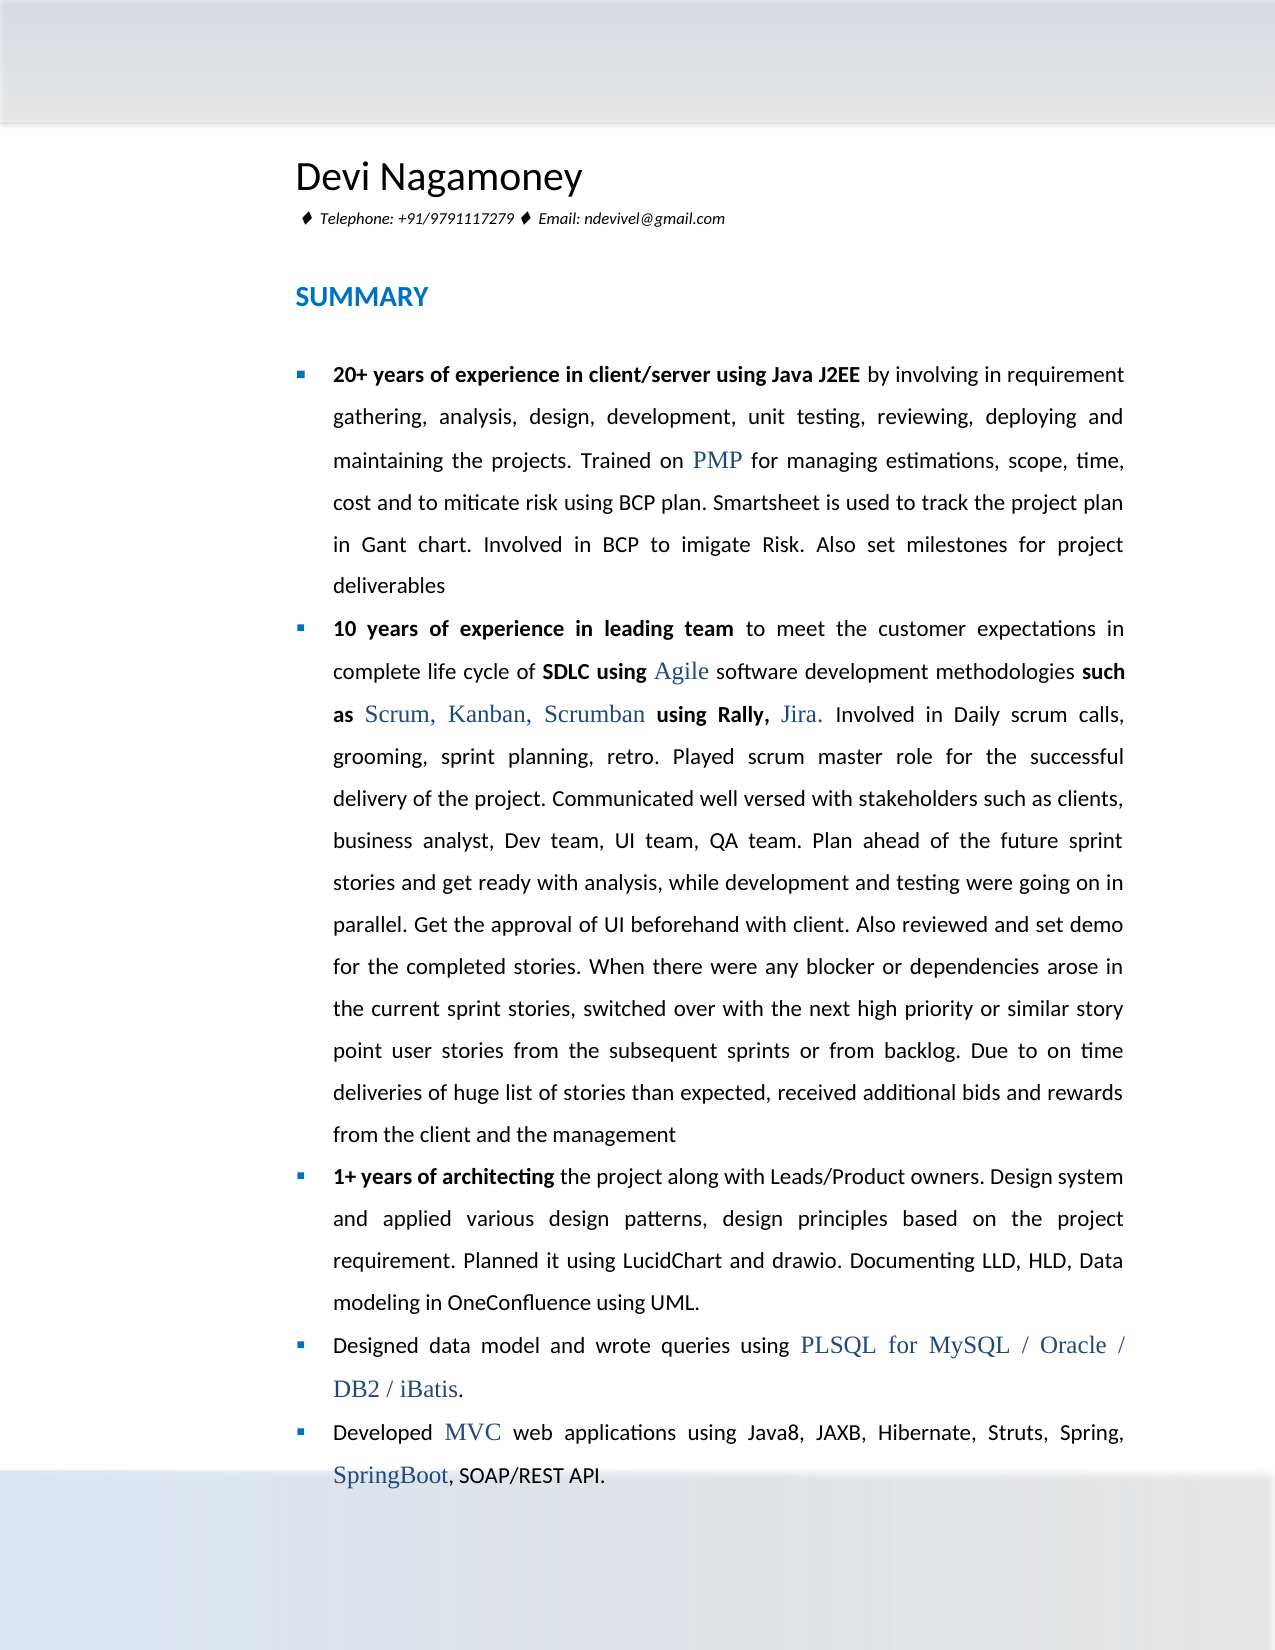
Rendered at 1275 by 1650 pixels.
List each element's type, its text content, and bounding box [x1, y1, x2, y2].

list 20+ years of experience in client/server using Java J2EE by involving in requirement gathering, analysis, design, development, unit testing, reviewing, deploying and maintaining the projects. Trained on PMP for managing estimations, scope, time, cost and to miticate risk using BCP plan. Smartsheet is used to track the project plan in Gant chart. Involved in BCP to imigate Risk. Also set milestones for project deliverables [295, 360, 1125, 600]
list Designed data model and wrote queries using PLSQL for MySQL / Oracle / DB2 / iBatis. [295, 1330, 1125, 1403]
text Telephone: +91/9791117279 Email: ndevivel@gmail.com [295, 208, 1125, 229]
list Developed MVC web applications using Java8, JAXB, Hibernate, Struts, Spring, SpringBoot, SOAP/REST API. [295, 1417, 1125, 1490]
text SUMMARY [295, 278, 1125, 314]
list 1+ years of architecting the project along with Leads/Product owners. Design system and applied various design patterns, design principles based on the project requirement. Planned it using LucidChart and drawio. Documenting LLD, HLD, Data modeling in OneConfluence using UML. [295, 1162, 1125, 1316]
text Devi Nagamoney [295, 150, 1125, 201]
list 10 years of experience in leading team to meet the customer expectations in complete life cycle of SDLC using Agile software development methodologies such as Scrum, Kanban, Scrumban using Rally, Jira. Involved in Daily scrum calls, grooming, sprint planning, retro. Played scrum master role for the successful delivery of the project. Communicated well versed with stakeholders such as clients, business analyst, Dev team, UI team, QA team. Plan ahead of the future sprint stories and get ready with analysis, while development and testing were going on in parallel. Get the approval of UI beforehand with client. Also reviewed and set demo for the completed stories. When there were any blocker or dependencies arose in the current sprint stories, switched over with the next high priority or similar story point user stories from the subsequent sprints or from backlog. Due to on time deliveries of huge list of stories than expected, received additional bids and rewards from the client and the management [295, 614, 1125, 1148]
